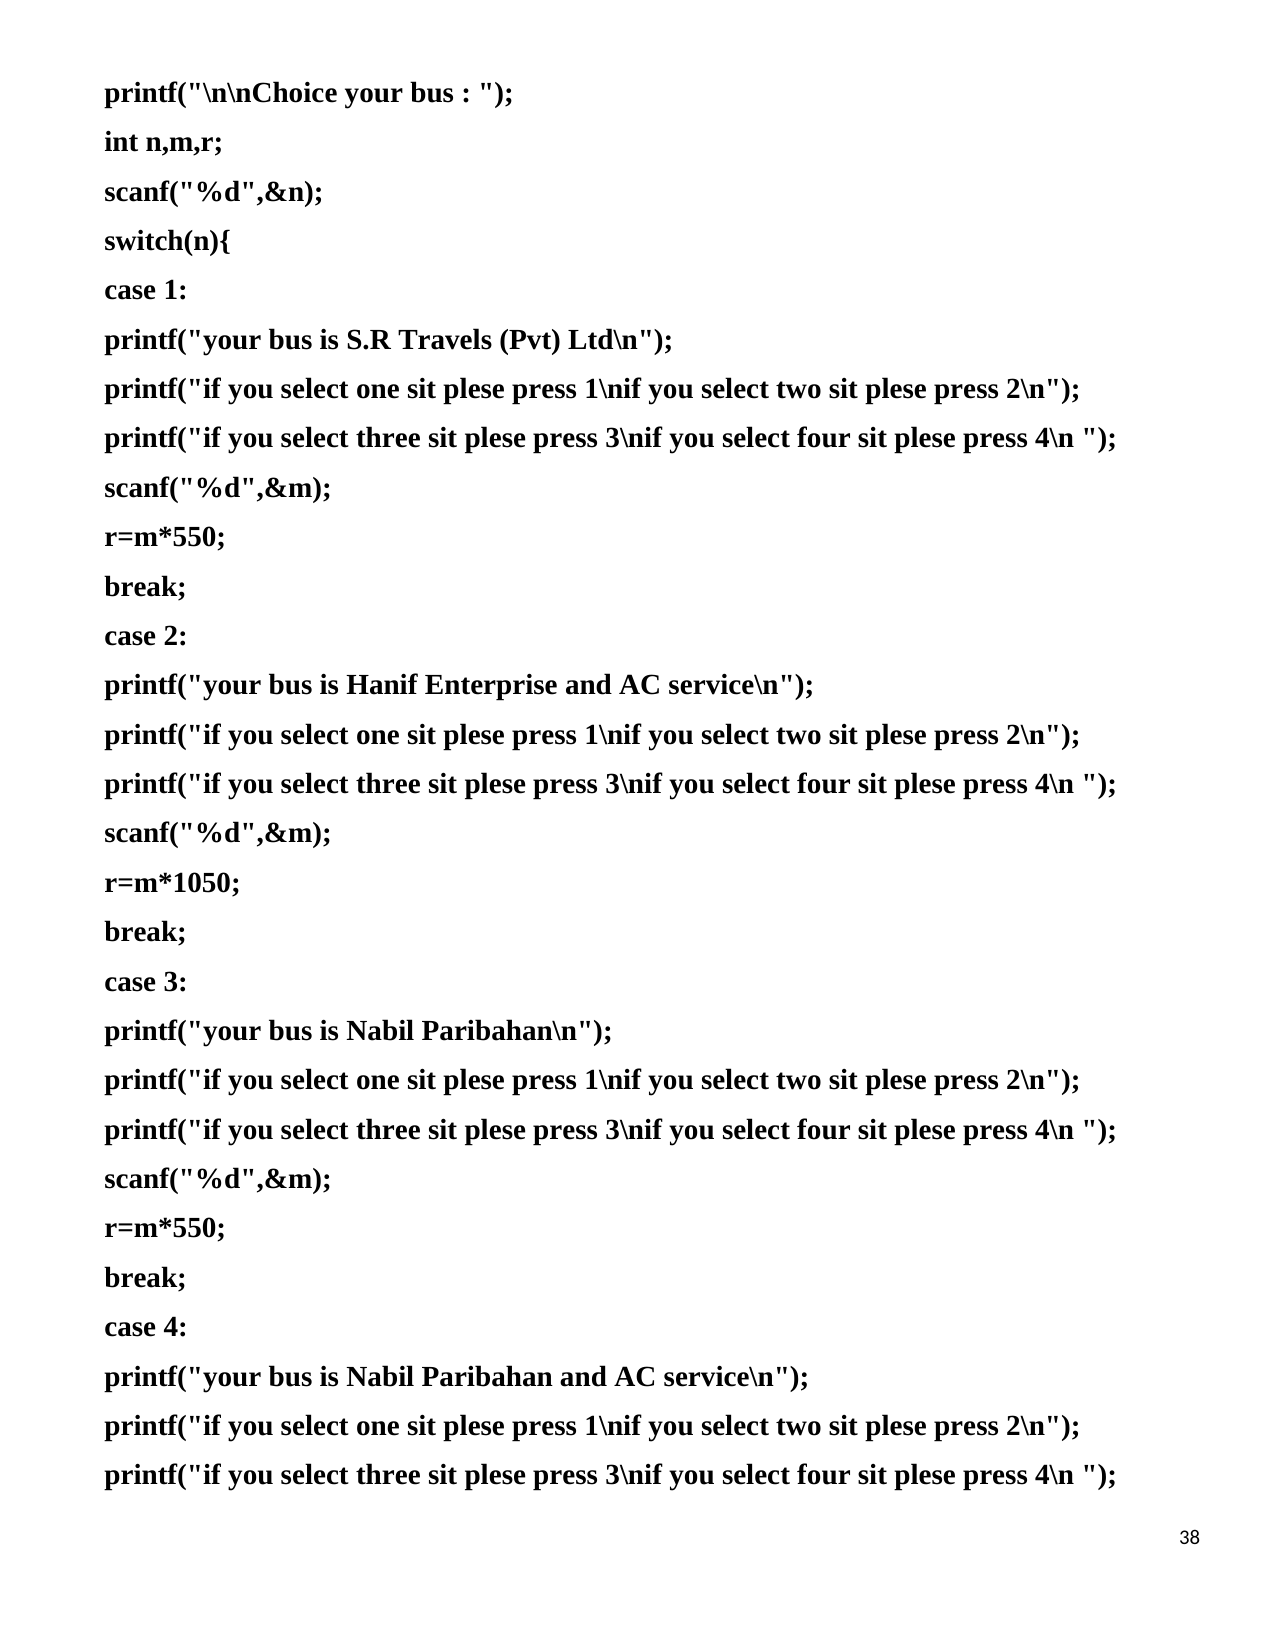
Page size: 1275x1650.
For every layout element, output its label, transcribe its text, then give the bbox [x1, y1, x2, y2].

text printf("\n\nChoice your bus : "); [75, 75, 1200, 108]
text break; [75, 569, 1200, 602]
text printf("your bus is Hanif Enterprise and AC service\n"); [75, 667, 1200, 701]
text case 4: [75, 1309, 1200, 1343]
text case 2: [75, 618, 1200, 652]
text break; [75, 914, 1200, 948]
text scanf("%d",&m); [75, 470, 1200, 503]
text scanf("%d",&n); [75, 174, 1200, 207]
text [75, 1408, 1200, 1442]
text printf("if you select one sit plese press 1\nif you select two sit plese press 2\n"); [75, 1062, 1200, 1096]
text scanf("%d",&m); [75, 816, 1200, 849]
text r=m*550; [75, 1211, 1200, 1244]
text case 3: [75, 964, 1200, 997]
text printf("if you select one sit plese press 1\nif you select two sit plese press 2\n"); [75, 717, 1200, 750]
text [75, 1457, 1200, 1491]
text r=m*550; [75, 519, 1200, 553]
text printf("if you select three sit plese press 3\nif you select four sit plese press 4\n "); [75, 766, 1200, 800]
text scanf("%d",&m); [75, 1161, 1200, 1195]
text case 1: [75, 272, 1200, 306]
text int n,m,r; [75, 124, 1200, 158]
text r=m*1050; [75, 865, 1200, 898]
text printf("if you select three sit plese press 3\nif you select four sit plese press 4\n "); [75, 1112, 1200, 1145]
text printf("your bus is Nabil Paribahan and AC service\n"); [75, 1359, 1200, 1392]
text printf("your bus is S.R Travels (Pvt) Ltd\n"); [75, 322, 1200, 355]
text printf("if you select one sit plese press 1\nif you select two sit plese press 2\n"); [75, 371, 1200, 405]
text break; [75, 1260, 1200, 1293]
text printf("if you select three sit plese press 3\nif you select four sit plese press 4\n "); [75, 421, 1200, 454]
text switch(n){ [75, 223, 1200, 257]
text printf("your bus is Nabil Paribahan\n"); [75, 1013, 1200, 1047]
